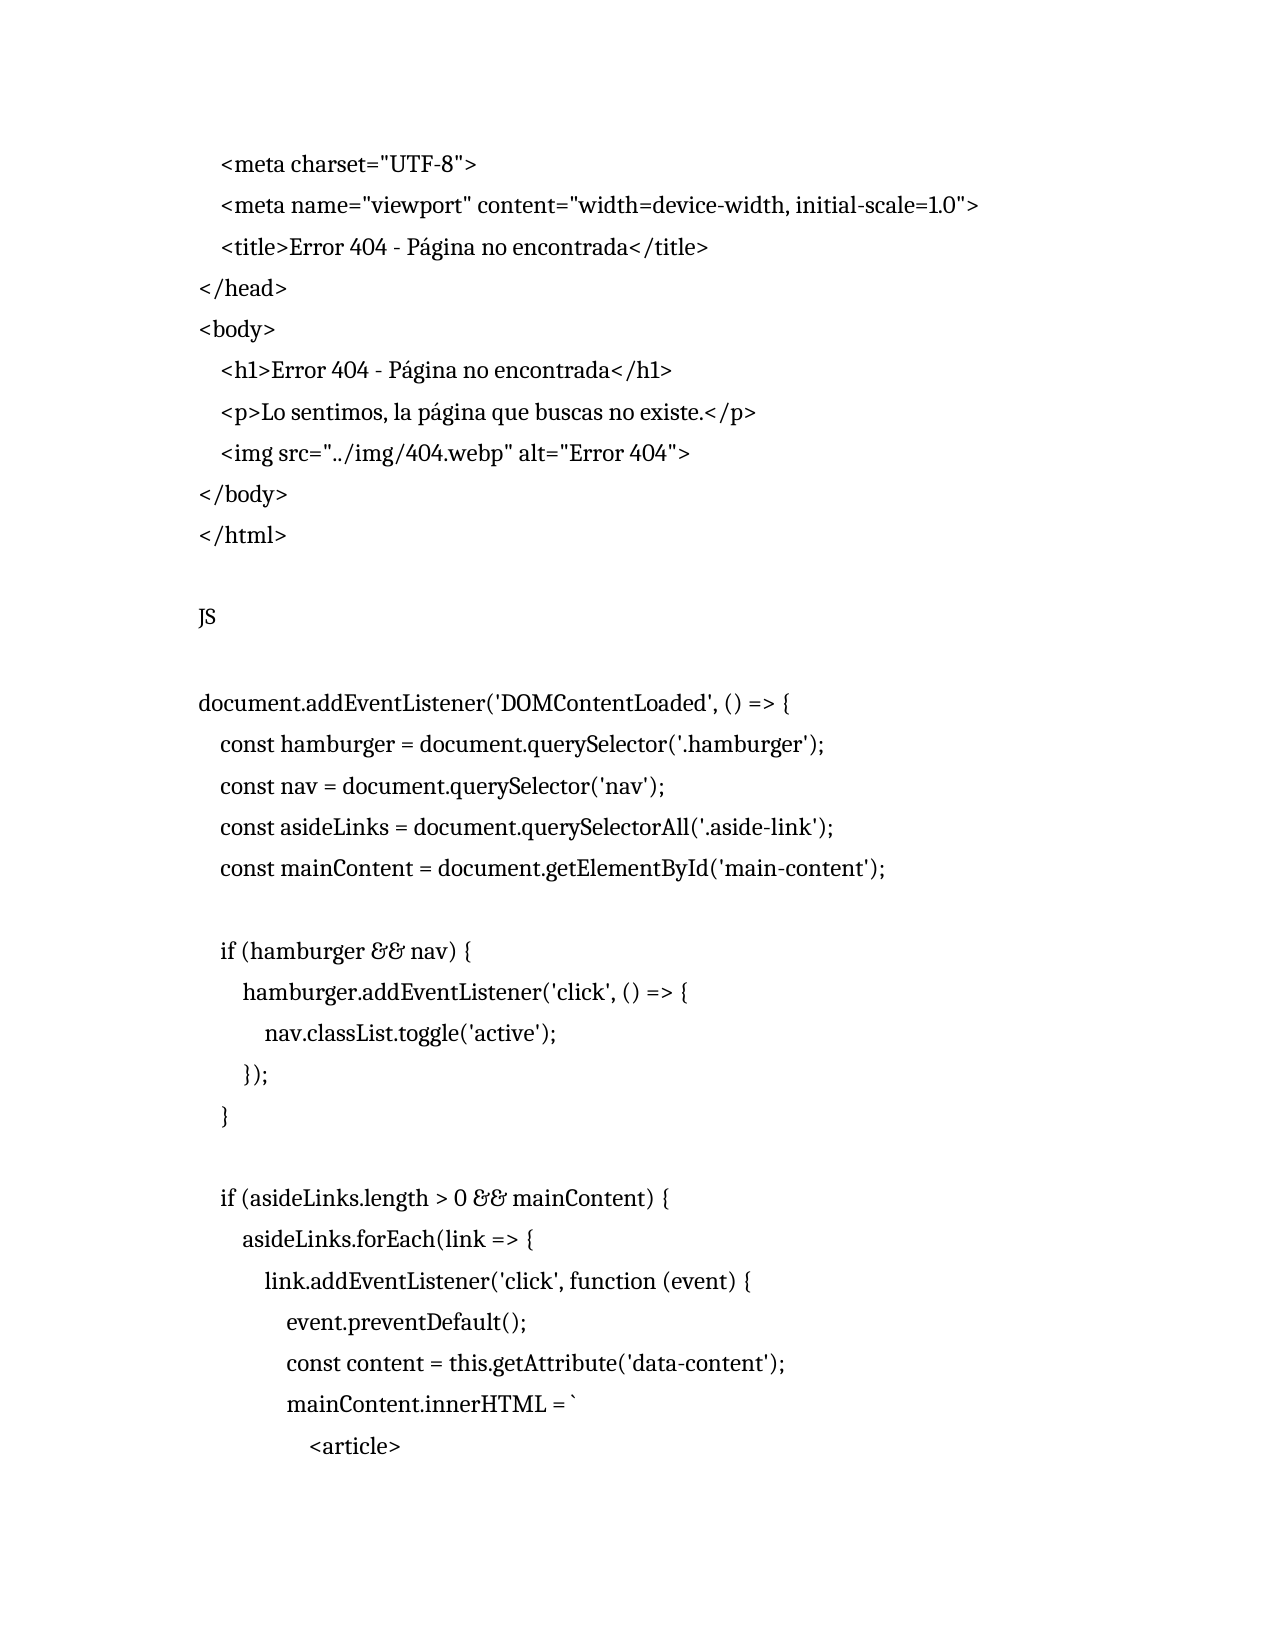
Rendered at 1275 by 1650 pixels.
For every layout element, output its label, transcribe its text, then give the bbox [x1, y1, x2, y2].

text const asideLinks = document.querySelectorAll('.aside-link'); [198, 813, 1087, 842]
text </head> [198, 274, 1087, 302]
text </body> [198, 480, 1087, 509]
text <title>Error 404 - Página no encontrada</title> [198, 232, 1087, 261]
text <meta name="viewport" content="width=device-width, initial-scale=1.0"> [198, 191, 1087, 220]
text <p>Lo sentimos, la página que buscas no existe.</p> [198, 397, 1087, 426]
text link.addEventListener('click', function (event) { [198, 1267, 1087, 1295]
text nav.classList.toggle('active'); [198, 1019, 1087, 1048]
text <meta charset="UTF-8"> [198, 150, 1087, 179]
text const content = this.getAttribute('data-content'); [198, 1349, 1087, 1378]
text if (hamburger && nav) { [198, 937, 1087, 965]
text <img src="../img/404.webp" alt="Error 404"> [198, 439, 1087, 467]
text hamburger.addEventListener('click', () => { [198, 978, 1087, 1007]
text <h1>Error 404 - Página no encontrada</h1> [198, 356, 1087, 385]
text const mainContent = document.getElementById('main-content'); [198, 854, 1087, 883]
text const nav = document.querySelector('nav'); [198, 772, 1087, 800]
text } [198, 1102, 1087, 1130]
text event.preventDefault(); [198, 1308, 1087, 1337]
text }); [198, 1060, 1087, 1089]
text if (asideLinks.length > 0 && mainContent) { [198, 1184, 1087, 1213]
text const hamburger = document.querySelector('.hamburger'); [198, 730, 1087, 759]
text </html> [198, 521, 1087, 550]
text asideLinks.forEach(link => { [198, 1225, 1087, 1254]
text <body> [198, 315, 1087, 344]
text JS [198, 604, 1087, 630]
text mainContent.innerHTML = ` [198, 1390, 1087, 1419]
text <article> [198, 1432, 1087, 1460]
text document.addEventListener('DOMContentLoaded', () => { [198, 689, 1087, 718]
